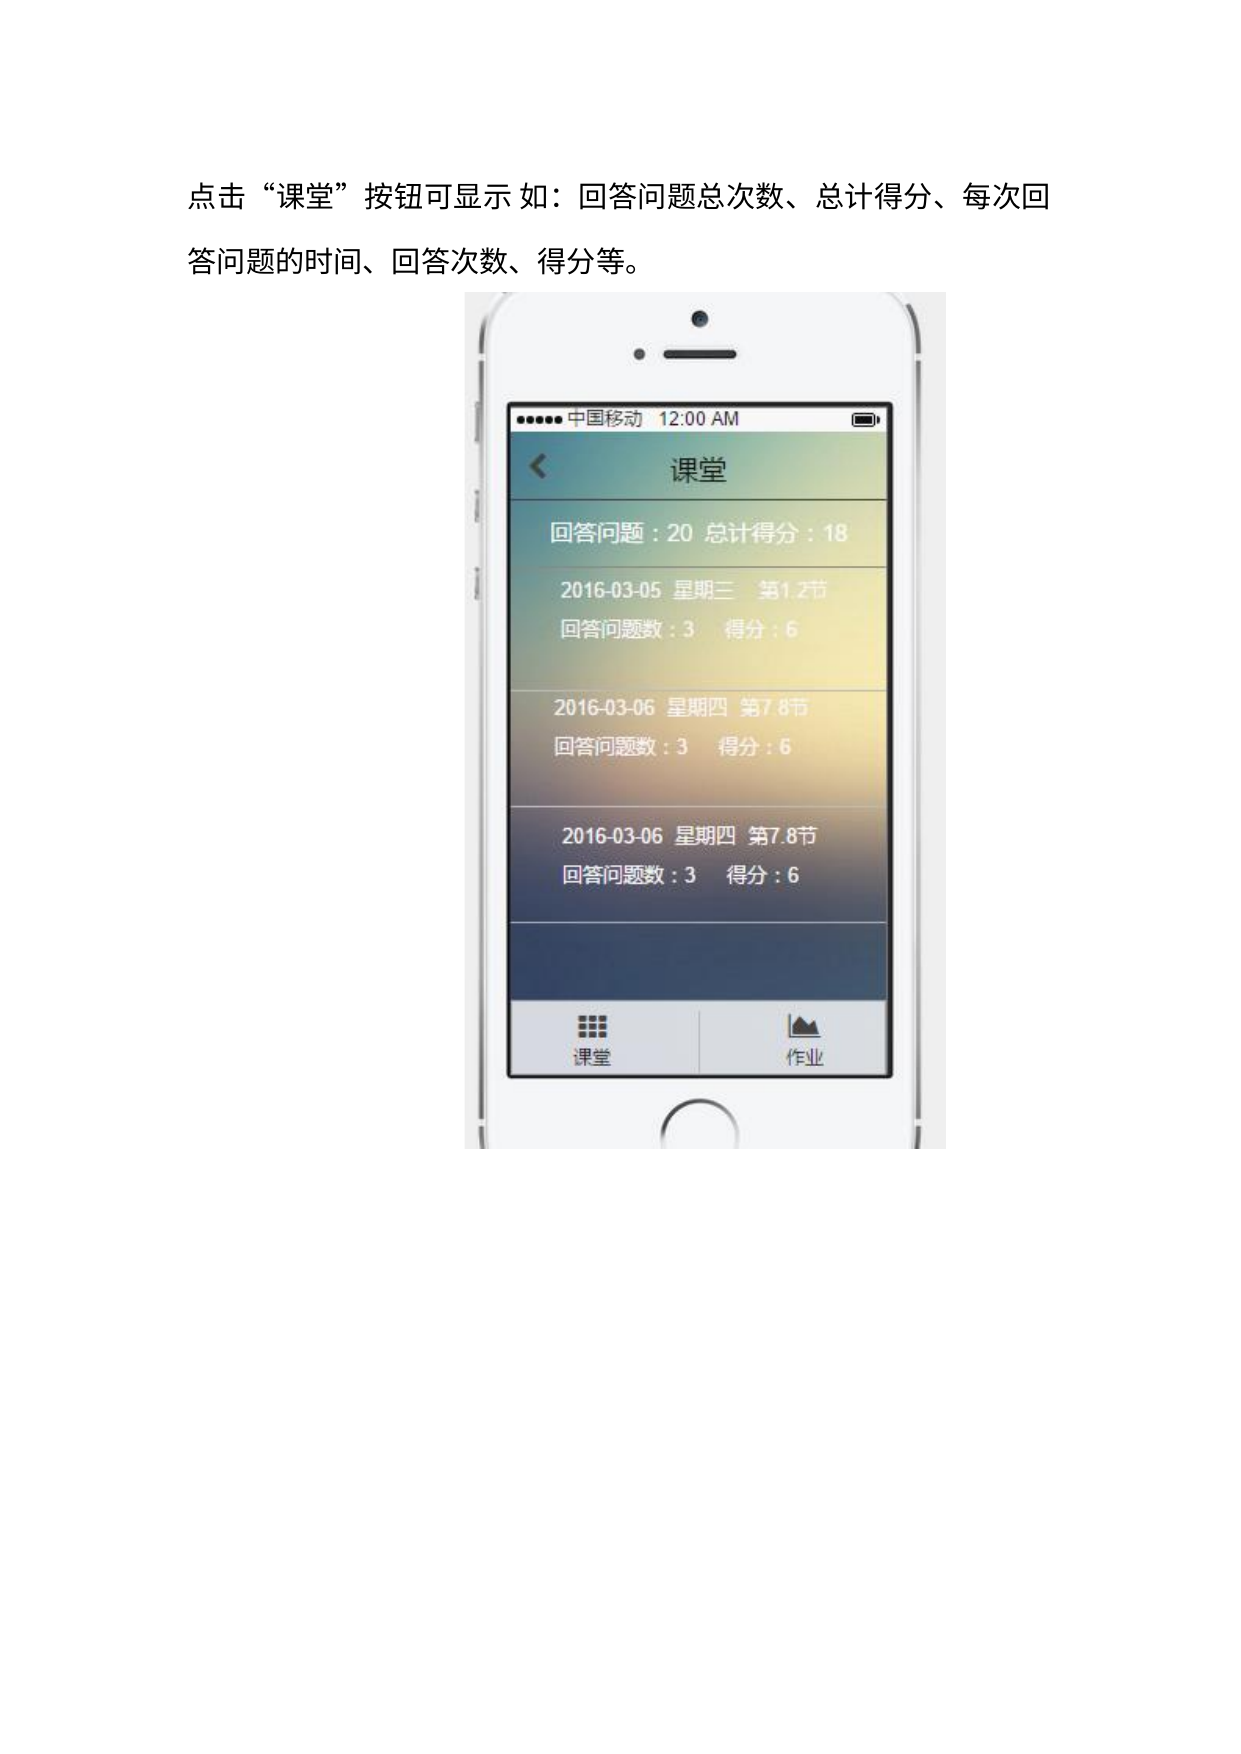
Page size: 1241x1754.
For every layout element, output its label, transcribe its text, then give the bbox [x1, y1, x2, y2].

picture [464, 292, 946, 1149]
text 点击“课堂”按钮可显示 如：回答问题总次数、总计得分、每次回答问题的时间、回答次数、得分等。 [187, 162, 1053, 292]
